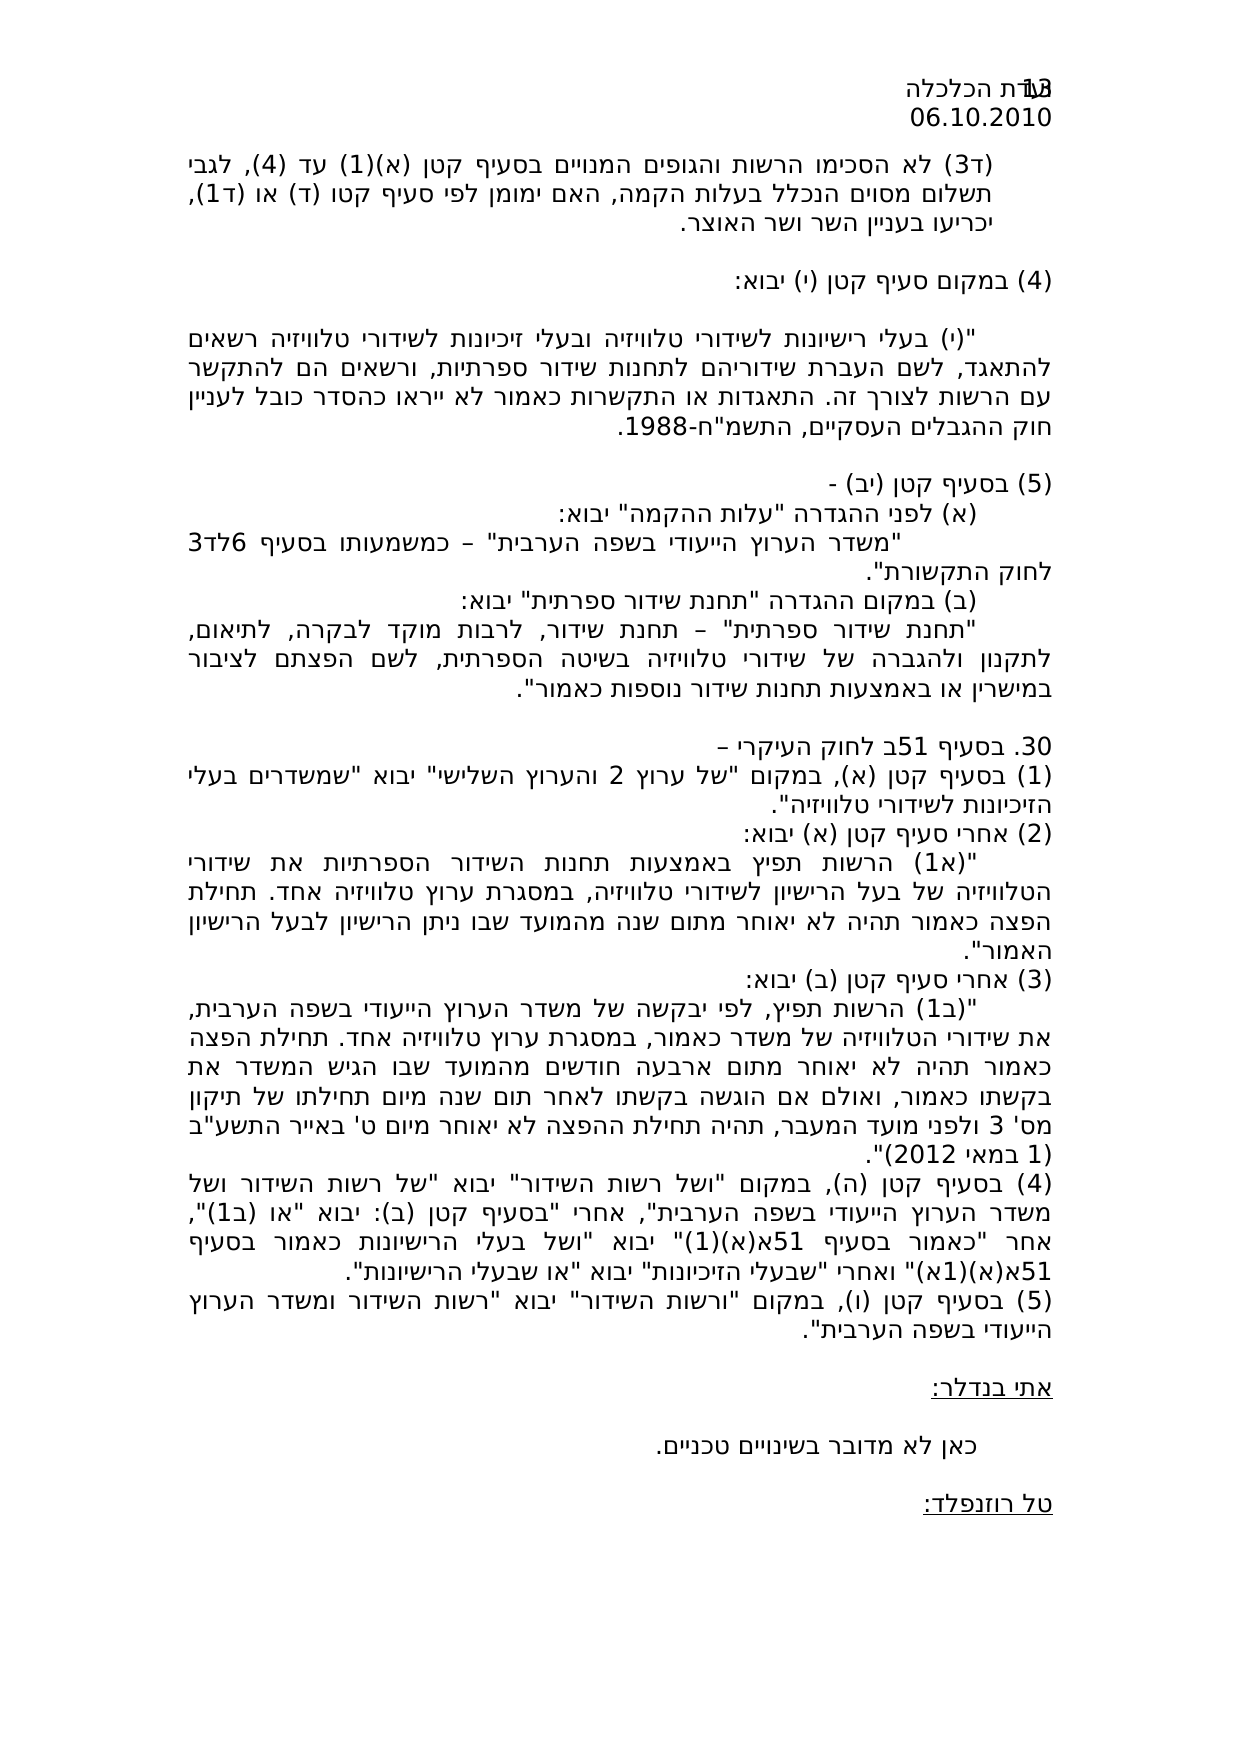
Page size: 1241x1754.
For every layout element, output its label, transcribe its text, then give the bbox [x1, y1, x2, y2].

text (3) אחרי סעיף קטן (ב) יבוא: [187, 965, 1053, 994]
text "(א1) הרשות תפיץ באמצעות תחנות השידור הספרתיות את שידורי הטלוויזיה של בעל הרישיון לשידורי טלוויזיה, במסגרת ערוץ טלוויזיה אחד. תחילת הפצה כאמור תהיה לא יאוחר מתום שנה מהמועד שבו ניתן הרישיון לבעל הרישיון האמור". [187, 848, 1053, 965]
text (ד3) לא הסכימו הרשות והגופים המנויים בסעיף קטן (א)(1) עד (4), לגבי תשלום מסוים הנכלל בעלות הקמה, האם ימומן לפי סעיף קטו (ד) או (ד1), יכריעו בעניין השר ושר האוצר. [187, 150, 994, 237]
text כאן לא מדובר בשינויים טכניים. [187, 1431, 1053, 1460]
text "(י) בעלי רישיונות לשידורי טלוויזיה ובעלי זיכיונות לשידורי טלוויזיה רשאים להתאגד, לשם העברת שידוריהם לתחנות שידור ספרתיות, ורשאים הם להתקשר עם הרשות לצורך זה. התאגדות או התקשרות כאמור לא ייראו כהסדר כובל לעניין חוק ההגבלים העסקיים, התשמ"ח-1988. [187, 324, 1053, 441]
text "(ב1) הרשות תפיץ, לפי יבקשה של משדר הערוץ הייעודי בשפה הערבית, את שידורי הטלוויזיה של משדר כאמור, במסגרת ערוץ טלוויזיה אחד. תחילת הפצה כאמור תהיה לא יאוחר מתום ארבעה חודשים מהמועד שבו הגיש המשדר את בקשתו כאמור, ואולם אם הוגשה בקשתו לאחר תום שנה מיום תחילתו של תיקון מס' 3 ולפני מועד המעבר, תהיה תחילת ההפצה לא יאוחר מיום ט' באייר התשע"ב (1 במאי 2012)". [187, 994, 1053, 1169]
text (א) לפני ההגדרה "עלות ההקמה" יבוא: [187, 499, 1053, 528]
text אתי בנדלר: [187, 1373, 1053, 1402]
text טל רוזנפלד: [187, 1489, 1053, 1518]
text (2) אחרי סעיף קטן (א) יבוא: [187, 819, 1053, 848]
text (4) בסעיף קטן (ה), במקום "ושל רשות השידור" יבוא "של רשות השידור ושל משדר הערוץ הייעודי בשפה הערבית", אחרי "בסעיף קטן (ב): יבוא "או (ב1)", אחר "כאמור בסעיף 51א(א)(1)" יבוא "ושל בעלי הרישיונות כאמור בסעיף 51א(א)(1א)" ואחרי "שבעלי הזיכיונות" יבוא "או שבעלי הרישיונות". [187, 1169, 1053, 1286]
text 30. בסעיף 51ב לחוק העיקרי – [187, 732, 1053, 761]
text (5) בסעיף קטן (יב) - [187, 469, 1053, 499]
text (ב) במקום ההגדרה "תחנת שידור ספרתית" יבוא: [187, 586, 1053, 615]
text (1) בסעיף קטן (א), במקום "של ערוץ 2 והערוץ השלישי" יבוא "שמשדרים בעלי הזיכיונות לשידורי טלוויזיה". [187, 761, 1053, 819]
text (4) במקום סעיף קטן (י) יבוא: [187, 266, 1053, 295]
text (5) בסעיף קטן (ו), במקום "ורשות השידור" יבוא "רשות השידור ומשדר הערוץ הייעודי בשפה הערבית". [187, 1286, 1053, 1344]
text "משדר הערוץ הייעודי בשפה הערבית" – כמשמעותו בסעיף 6לד3 לחוק התקשורת". [187, 528, 1053, 586]
text "תחנת שידור ספרתית" – תחנת שידור, לרבות מוקד לבקרה, לתיאום, לתקנון ולהגברה של שידורי טלוויזיה בשיטה הספרתית, לשם הפצתם לציבור במישרין או באמצעות תחנות שידור נוספות כאמור". [187, 615, 1053, 703]
